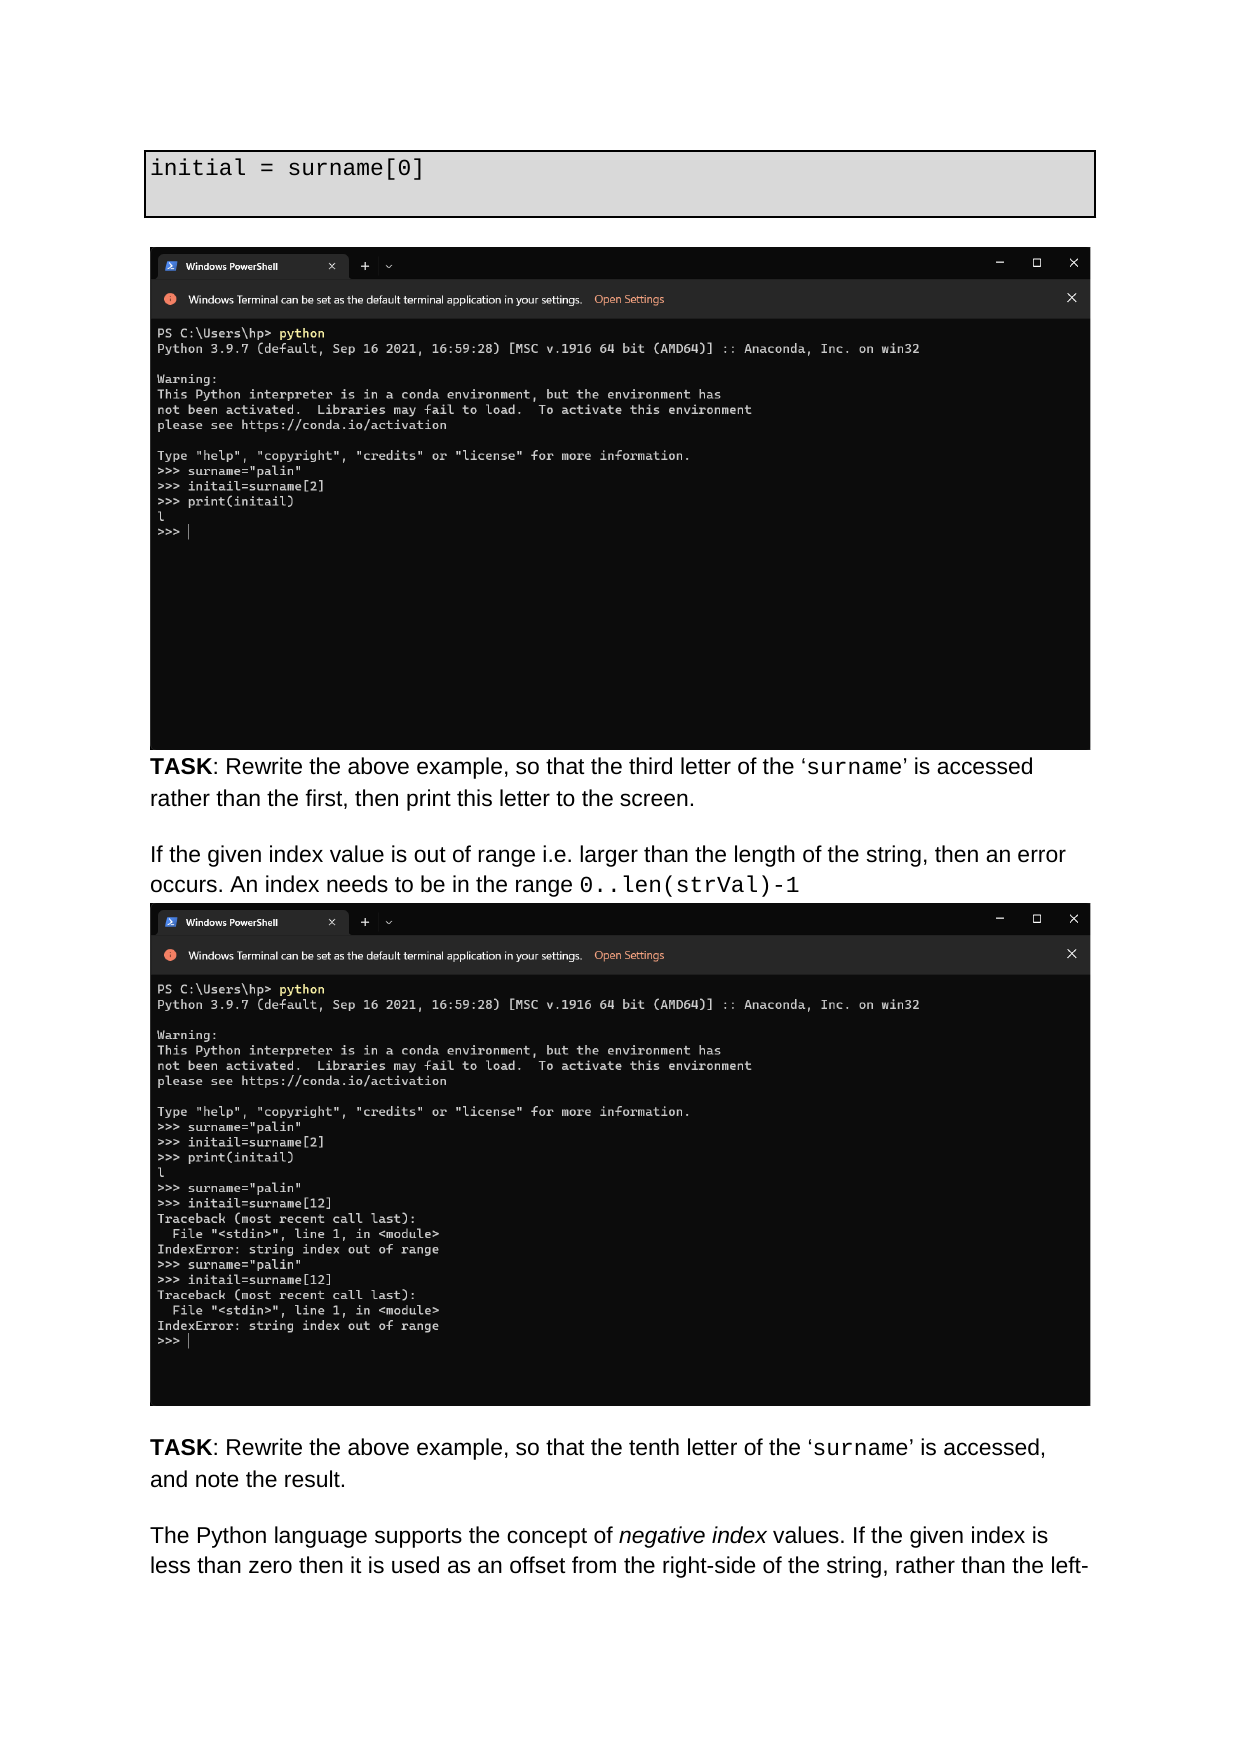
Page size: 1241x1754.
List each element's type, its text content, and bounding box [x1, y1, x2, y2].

text TASK: Rewrite the above example, so that the third letter of the ‘surname’ is accessed rather than the first, then print this letter to the screen. [150, 750, 1090, 812]
text If the given index value is out of range i.e. larger than the length of the string, then an error occurs. An index needs to be in the range 0..len(strVal)-1 [150, 841, 1090, 903]
text TASK: Rewrite the above example, so that the tenth letter of the ‘surname’ is accessed, and note the result. [150, 1434, 1090, 1493]
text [150, 1522, 1090, 1578]
picture [150, 903, 1091, 1406]
picture [150, 247, 1091, 750]
text initial = surname[0] [146, 152, 1094, 180]
